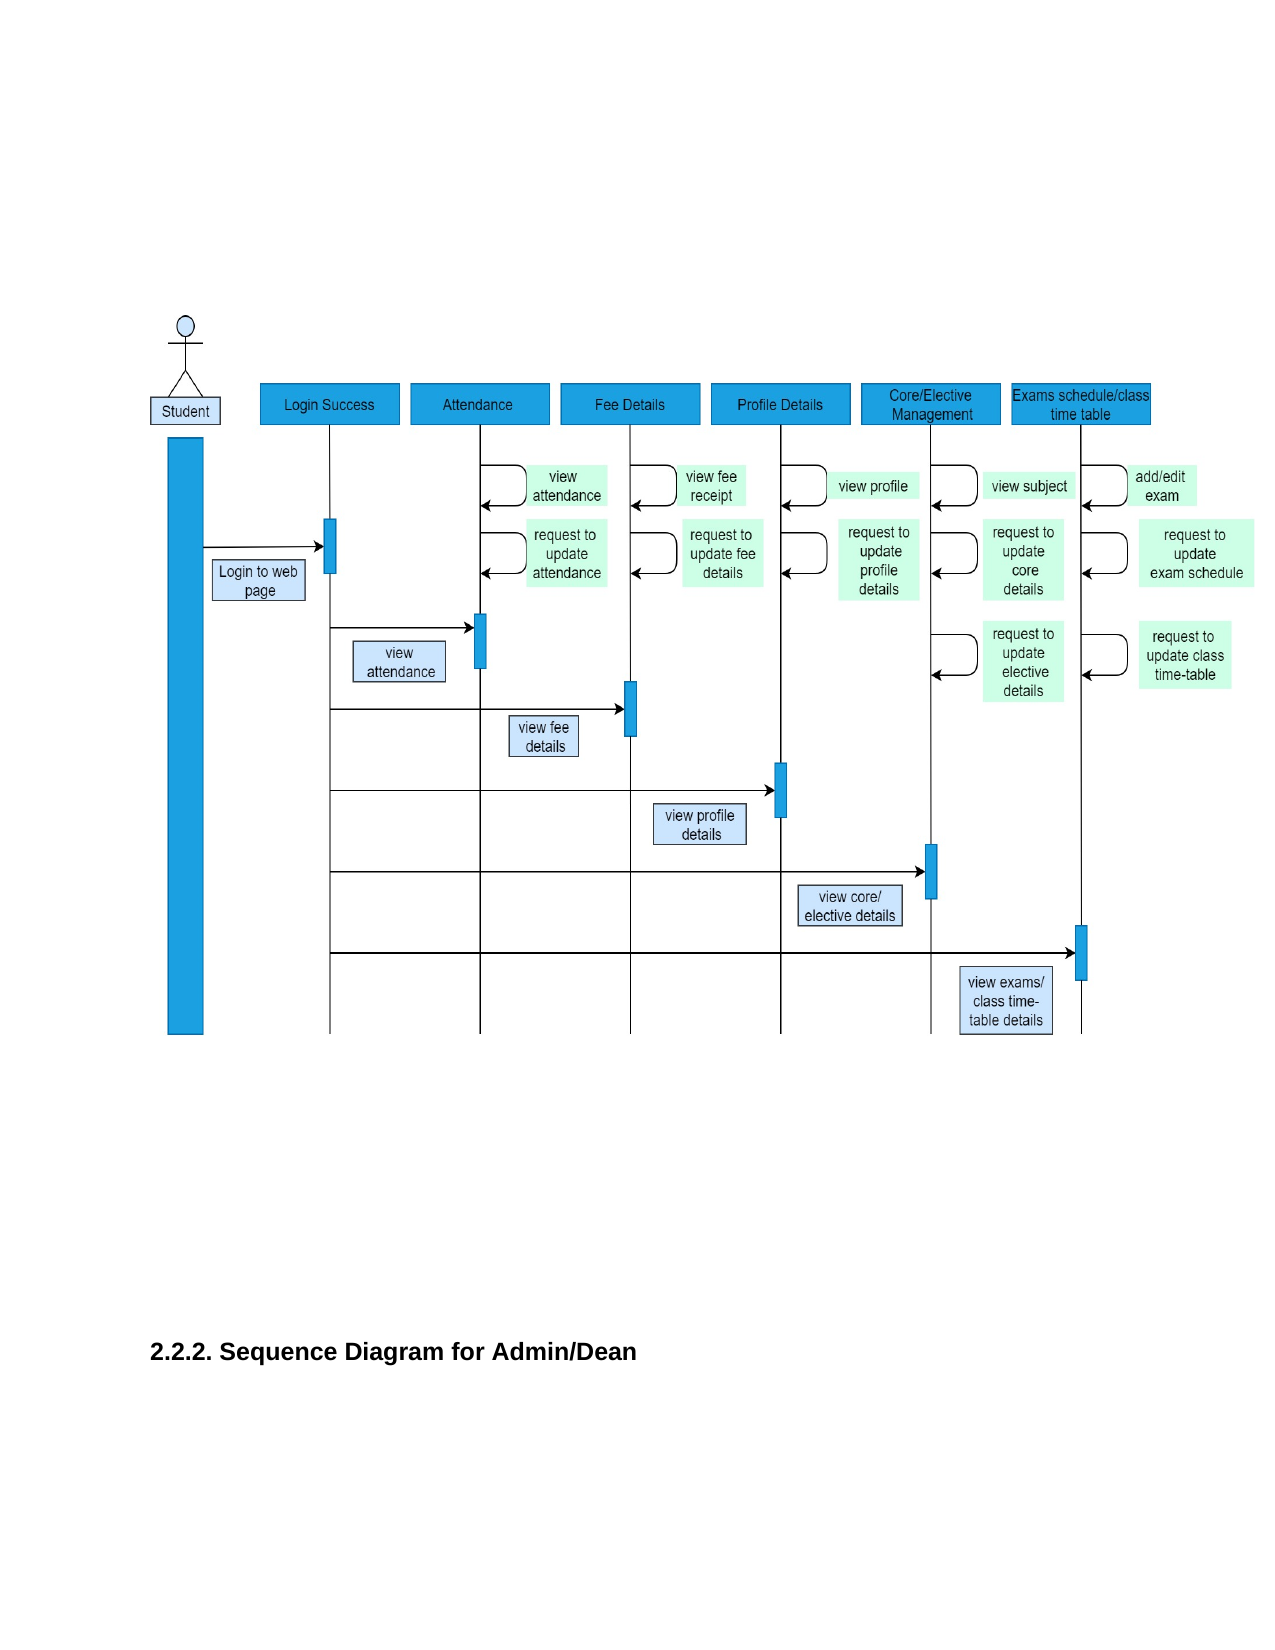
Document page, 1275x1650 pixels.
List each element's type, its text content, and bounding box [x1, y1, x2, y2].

picture [150, 315, 1255, 1036]
text 2.2.2. Sequence Diagram for Admin/Dean [150, 1337, 1125, 1366]
